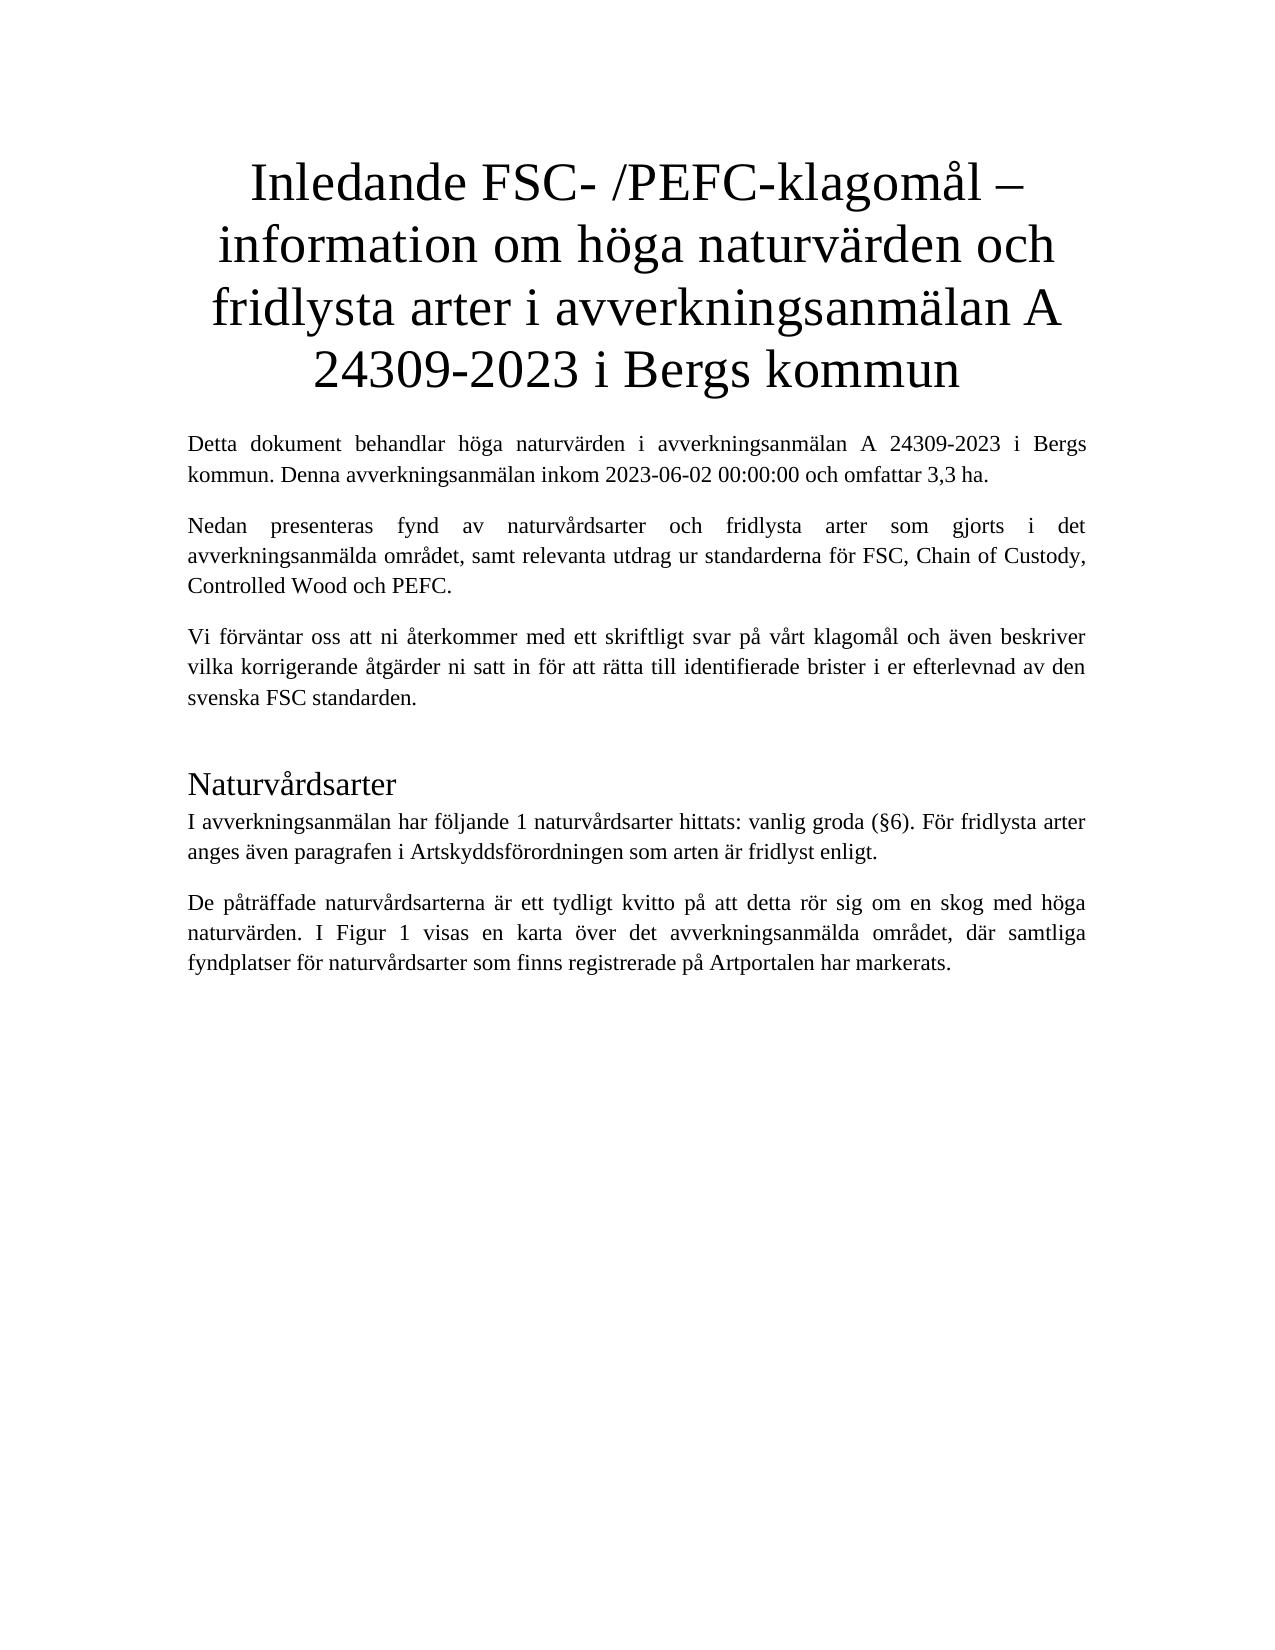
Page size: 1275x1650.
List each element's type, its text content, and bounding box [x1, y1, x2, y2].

subtitle Naturvårdsarter [187, 764, 1087, 802]
title Inledande FSC- /PEFC-klagomål – information om höga naturvärden och fridlysta arter i avverkningsanmälan A 24309-2023 i Bergs kommun [187, 150, 1087, 399]
text I avverkningsanmälan har följande 1 naturvårdsarter hittats: vanlig groda (§6). För fridlysta arter anges även paragrafen i Artskyddsförordningen som arten är fridlyst enligt. [187, 808, 1087, 864]
text Vi förväntar oss att ni återkommer med ett skriftligt svar på vårt klagomål och även beskriver vilka korrigerande åtgärder ni satt in för att rätta till identifierade brister i er efterlevnad av den svenska FSC standarden. [187, 623, 1087, 710]
text De påträffade naturvårdsarterna är ett tydligt kvitto på att detta rör sig om en skog med höga naturvärden. I Figur 1 visas en karta över det avverkningsanmälda området, där samtliga fyndplatser för naturvårdsarter som finns registrerade på Artportalen har markerats. [187, 889, 1087, 976]
text Detta dokument behandlar höga naturvärden i avverkningsanmälan A 24309-2023 i Bergs kommun. Denna avverkningsanmälan inkom 2023-06-02 00:00:00 och omfattar 3,3 ha. [187, 430, 1087, 487]
text Nedan presenteras fynd av naturvårdsarter och fridlysta arter som gjorts i det avverkningsanmälda området, samt relevanta utdrag ur standarderna för FSC, Chain of Custody, Controlled Wood och PEFC. [187, 512, 1087, 598]
